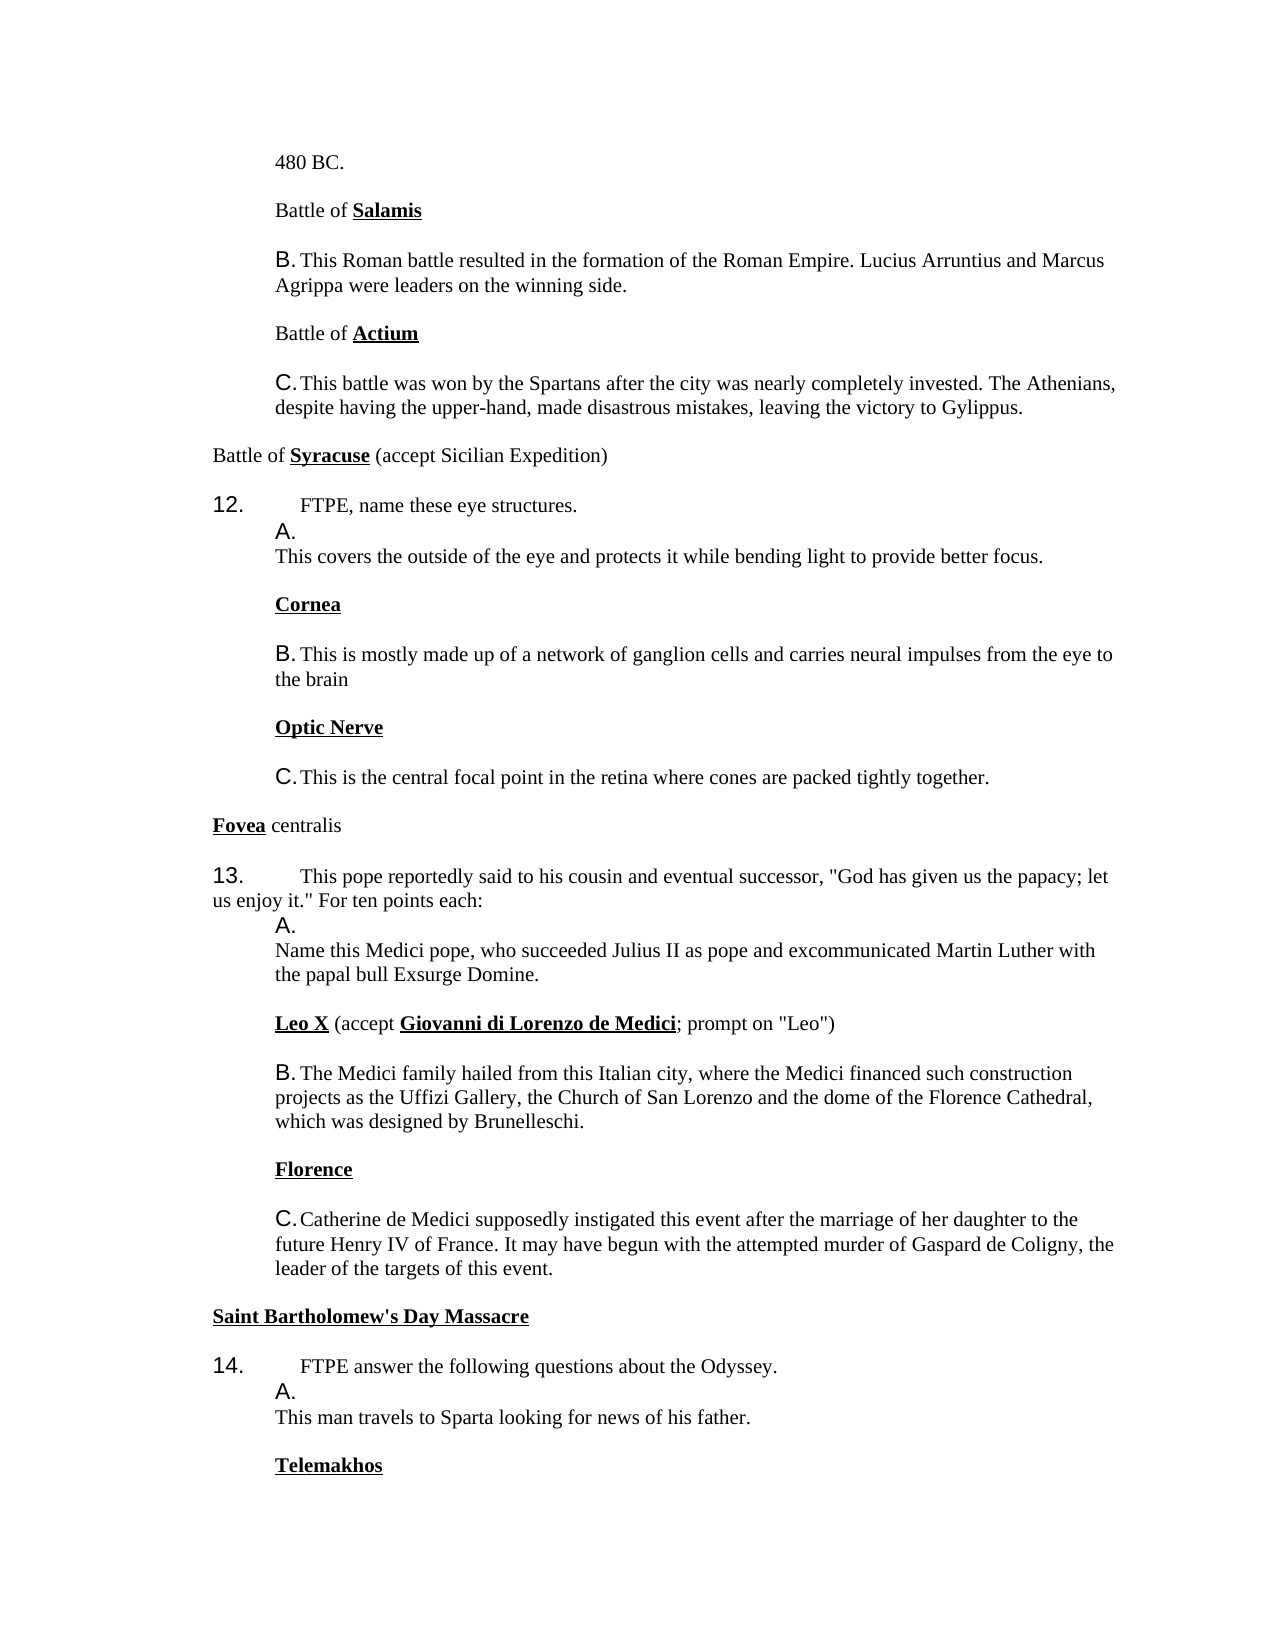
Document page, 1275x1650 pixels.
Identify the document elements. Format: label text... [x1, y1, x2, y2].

text Battle of Syracuse (accept Sicilian Expedition) [212, 419, 1125, 467]
list This pope reportedly said to his cousin and eventual successor, "God has given us the papacy; let us enjoy it." For ten points each: [212, 862, 1125, 912]
text Battle of Salamis [275, 174, 1125, 246]
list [275, 150, 1125, 174]
list This man travels to Sparta looking for news of his father. [275, 1378, 1125, 1429]
list This is the central focal point in the retina where cones are packed tightly together. [275, 763, 1125, 789]
text Leo X (accept Giovanni di Lorenzo de Medici; prompt on "Leo") [275, 986, 1125, 1059]
list This covers the outside of the eye and protects it while bending light to provide better focus. [275, 518, 1125, 568]
list The Medici family hailed from this Italian city, where the Medici financed such construction projects as the Uffizi Gallery, the Church of San Lorenzo and the dome of the Florence Cathedral, which was designed by Brunelleschi. [275, 1059, 1125, 1133]
text Fovea centralis [212, 789, 1125, 837]
list Name this Medici pope, who succeeded Julius II as pope and excommunicated Martin Luther with the papal bull Exsurge Domine. [275, 912, 1125, 986]
text Florence [275, 1133, 1125, 1205]
list This battle was won by the Spartans after the city was nearly completely invested. The Athenians, despite having the upper-hand, made disastrous mistakes, leaving the victory to Gylippus. [275, 369, 1125, 419]
list This is mostly made up of a network of ganglion cells and carries neural impulses from the eye to the brain [275, 640, 1125, 691]
list Catherine de Medici supposedly instigated this event after the marriage of her daughter to the future Henry IV of France. It may have begun with the attempted murder of Gaspard de Coligny, the leader of the targets of this event. [275, 1205, 1125, 1280]
list This Roman battle resulted in the formation of the Roman Empire. Lucius Arruntius and Marcus Agrippa were leaders on the winning side. [275, 246, 1125, 297]
text Saint Bartholomew's Day Massacre [212, 1280, 1125, 1328]
list FTPE, name these eye structures. [212, 491, 1125, 518]
text Optic Nerve [275, 691, 1125, 763]
list FTPE answer the following questions about the Odyssey. [212, 1352, 1125, 1378]
text Battle of Actium [275, 297, 1125, 369]
text Telemakhos [275, 1429, 1125, 1477]
text Cornea [275, 568, 1125, 640]
